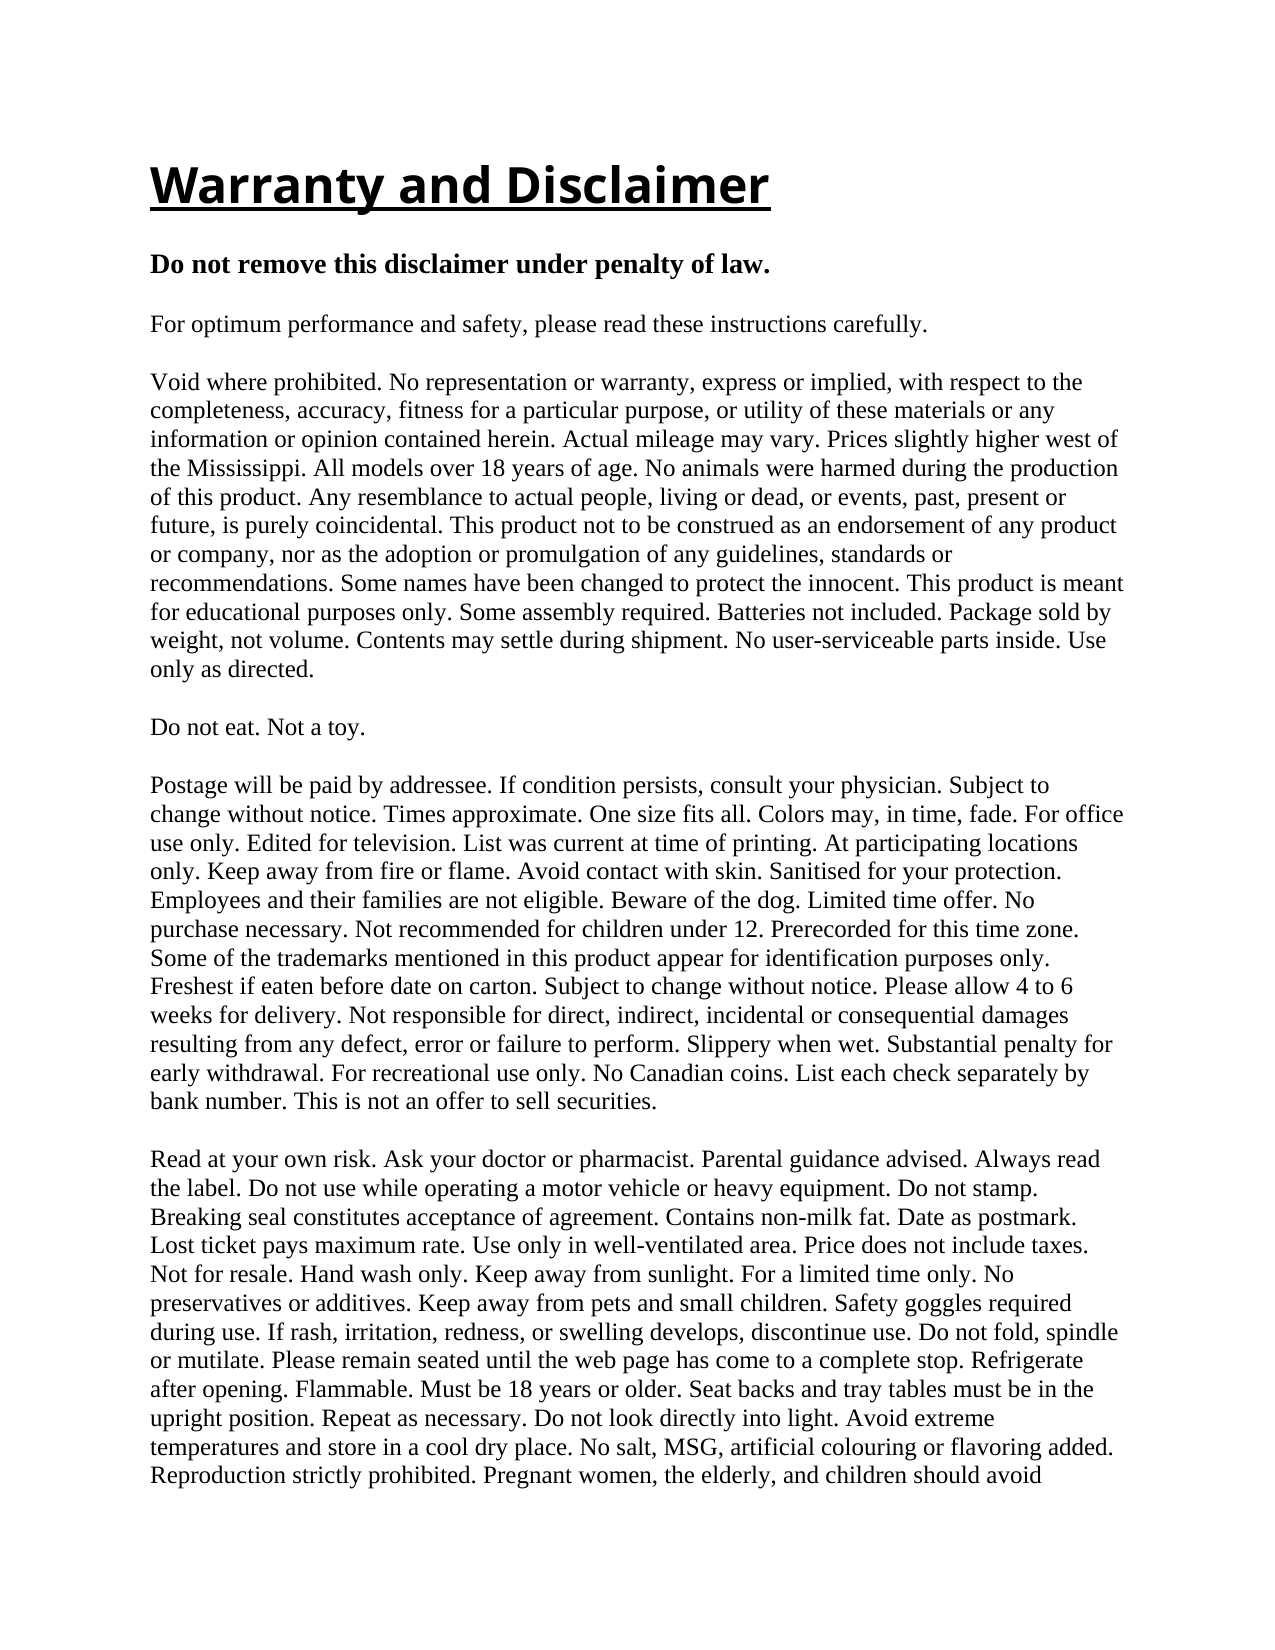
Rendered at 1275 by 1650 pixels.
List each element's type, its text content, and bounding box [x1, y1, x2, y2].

text Do not remove this disclaimer under penalty of law. [150, 247, 1125, 280]
text Postage will be paid by addressee. If condition persists, consult your physician. Subject to change without notice. Times approximate. One size fits all. Colors may, in time, fade. For office use only. Edited for television. List was current at time of printing. At participating locations only. Keep away from fire or flame. Avoid contact with skin. Sanitised for your protection. Employees and their families are not eligible. Beware of the dog. Limited time offer. No purchase necessary. Not recommended for children under 12. Prerecorded for this time zone. Some of the trademarks mentioned in this product appear for identification purposes only. Freshest if eaten before date on carton. Subject to change without notice. Please allow 4 to 6 weeks for delivery. Not responsible for direct, indirect, incidental or consequential damages resulting from any defect, error or failure to perform. Slippery when wet. Substantial penalty for early withdrawal. For recreational use only. No Canadian coins. List each check separately by bank number. This is not an offer to sell securities. [150, 770, 1125, 1115]
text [150, 1144, 1125, 1489]
text For optimum performance and safety, please read these instructions carefully. [150, 309, 1125, 338]
text Void where prohibited. No representation or warranty, express or implied, with respect to the completeness, accuracy, fitness for a particular purpose, or utility of these materials or any information or opinion contained herein. Actual mileage may vary. Prices slightly higher west of the Mississippi. All models over 18 years of age. No animals were harmed during the production of this product. Any resemblance to actual people, living or dead, or events, past, present or future, is purely coincidental. This product not to be construed as an endorsement of any product or company, nor as the adoption or promulgation of any guidelines, standards or recommendations. Some names have been changed to protect the innocent. This product is meant for educational purposes only. Some assembly required. Batteries not included. Package sold by weight, not volume. Contents may settle during shipment. No user-serviceable parts inside. Use only as directed. [150, 367, 1125, 683]
text Do not eat. Not a toy. [150, 712, 1125, 741]
text Warranty and Disclaimer [150, 150, 1125, 218]
